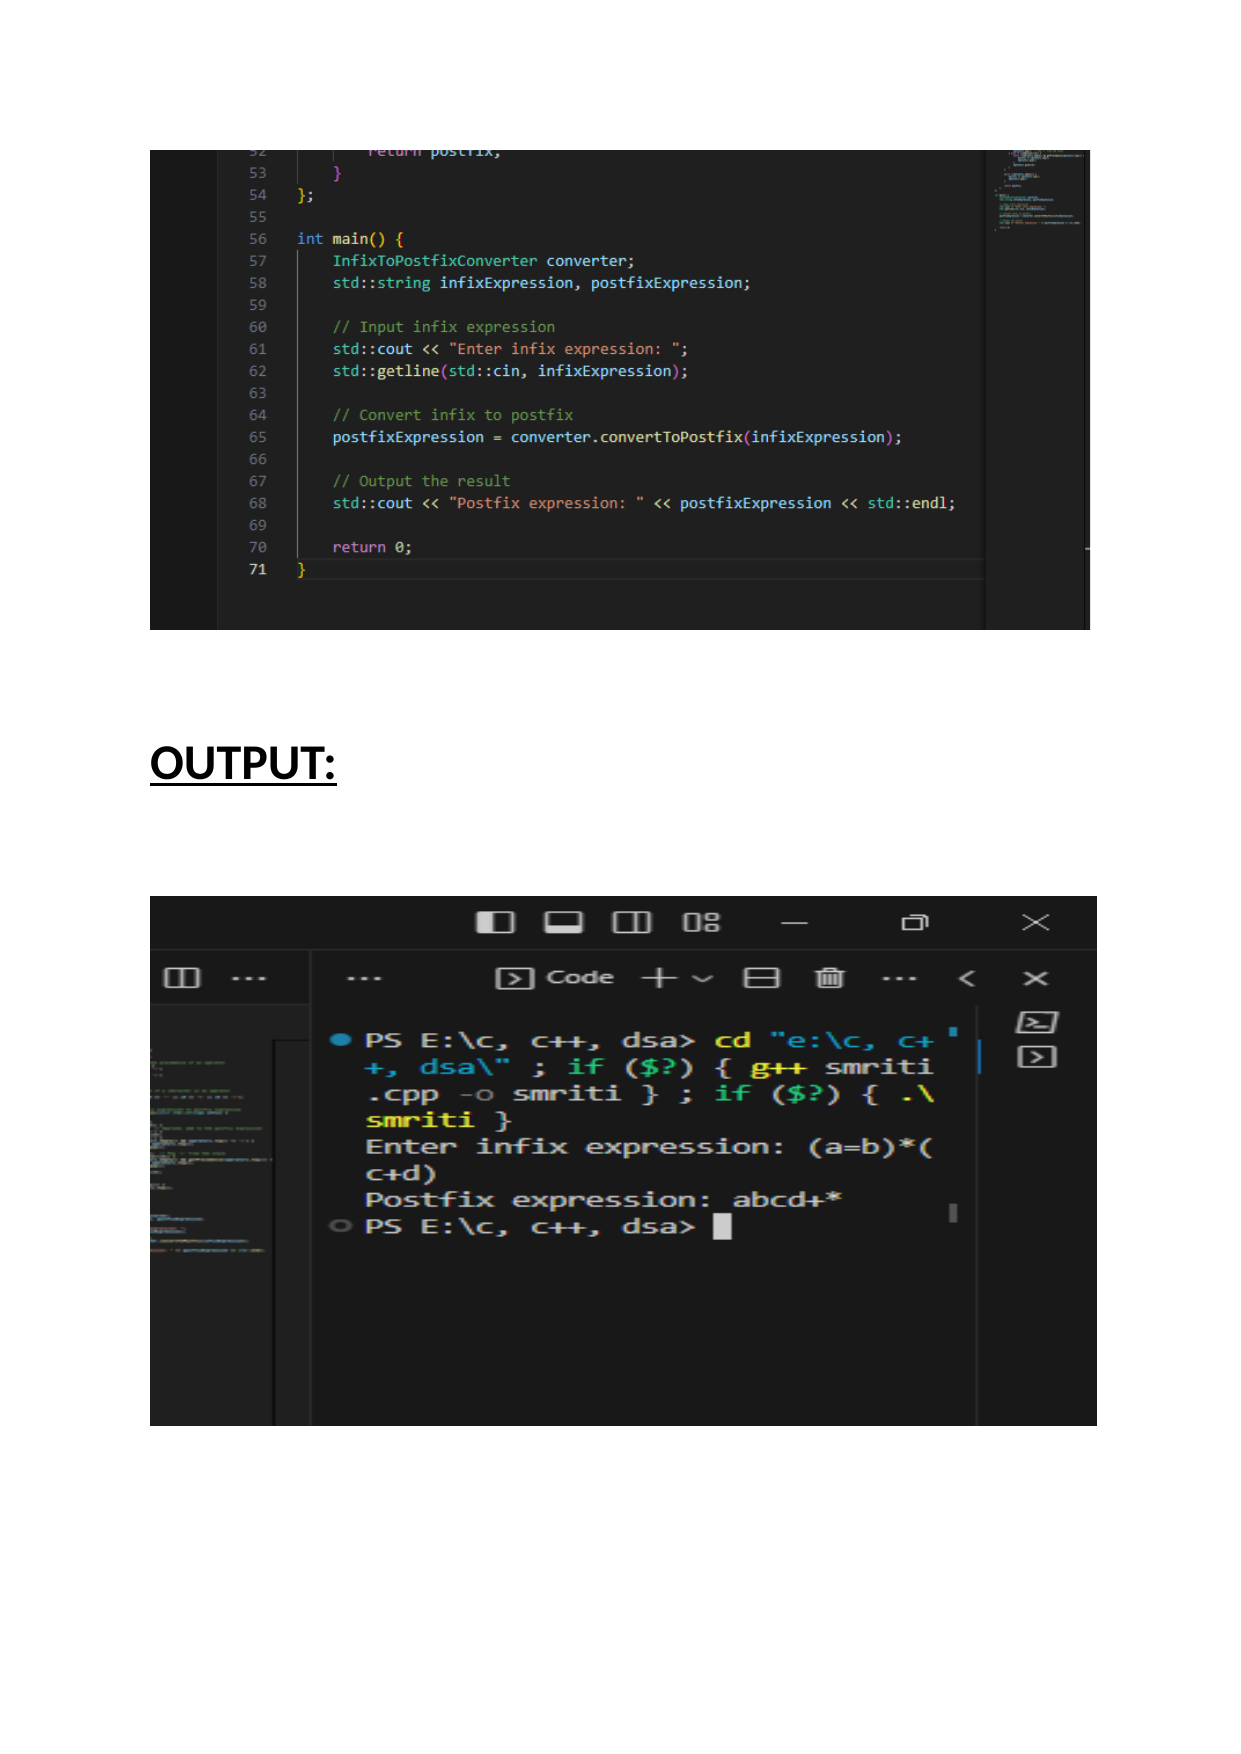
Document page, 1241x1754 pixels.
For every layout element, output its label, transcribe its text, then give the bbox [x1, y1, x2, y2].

picture [150, 150, 1091, 630]
text OUTPUT: [150, 731, 1090, 792]
picture [150, 896, 1097, 1426]
